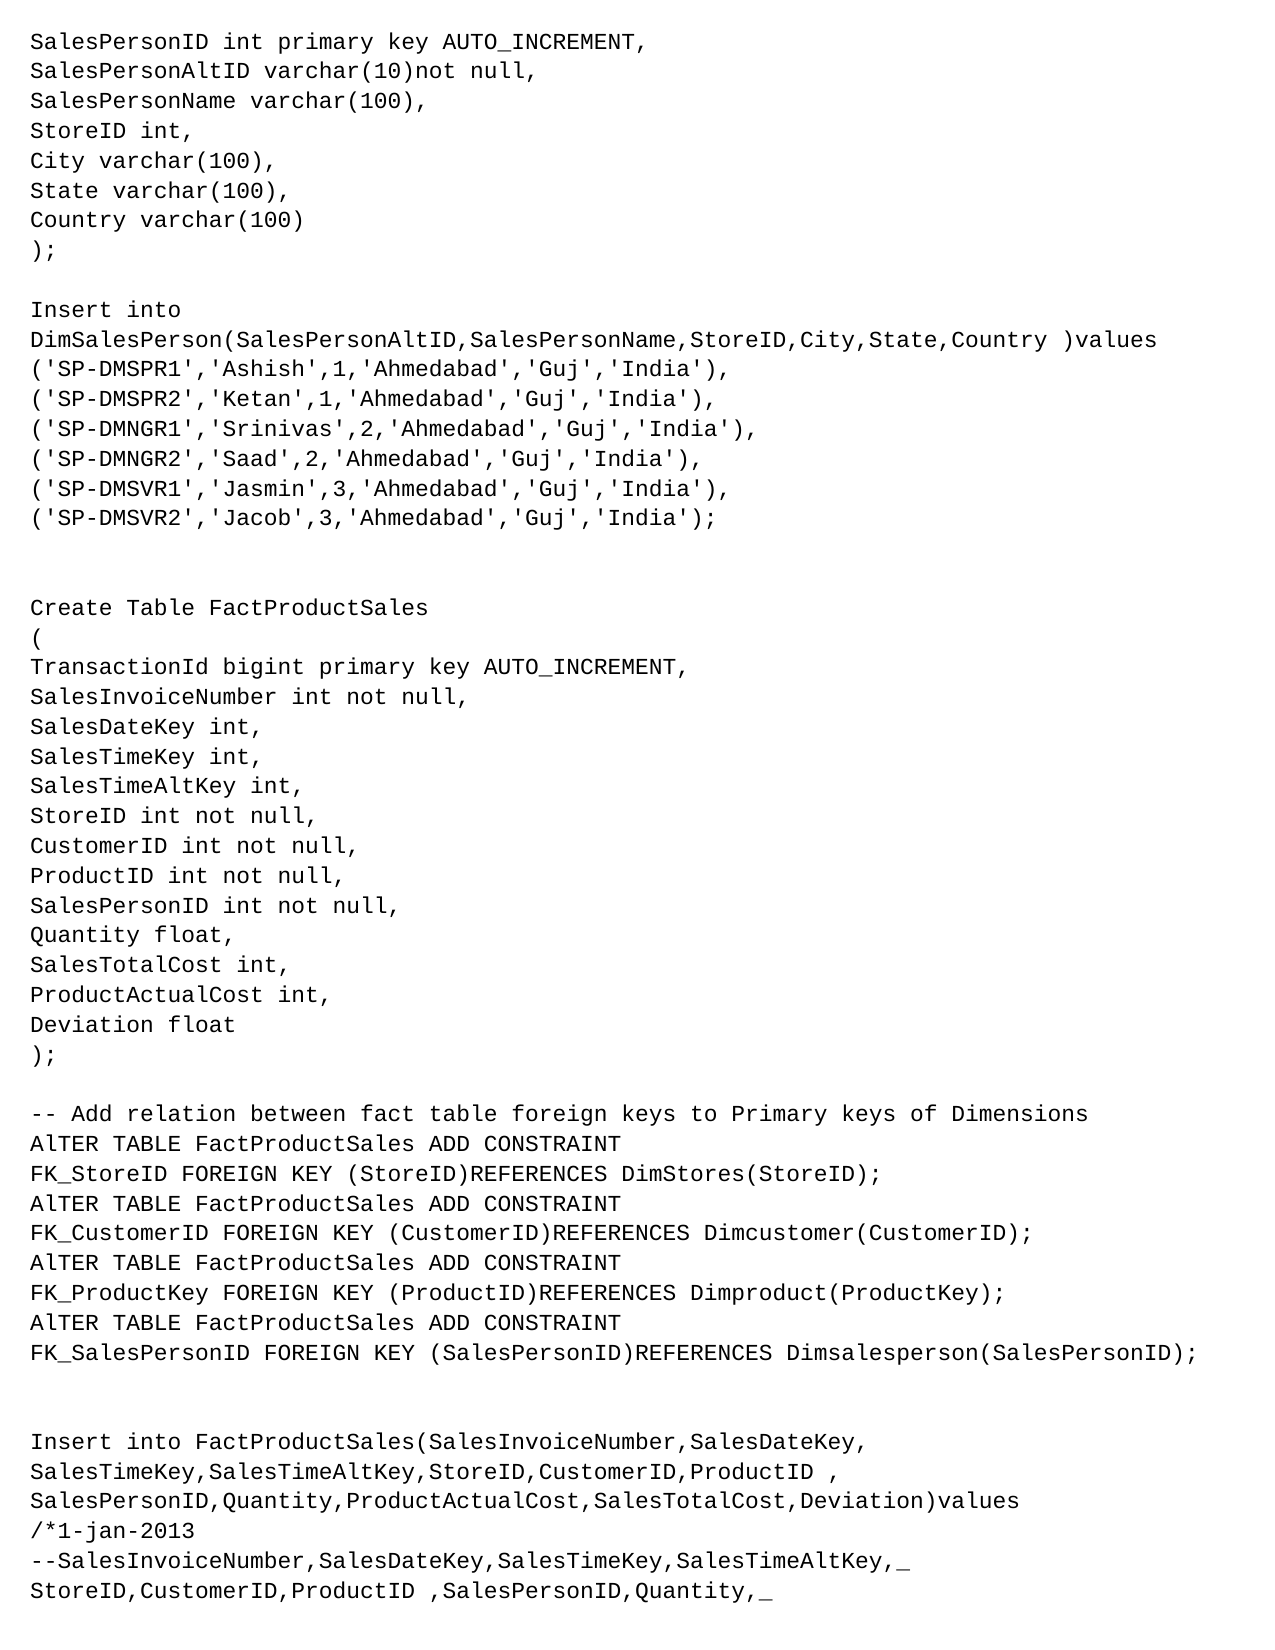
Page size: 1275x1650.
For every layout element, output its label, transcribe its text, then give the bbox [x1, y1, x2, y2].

text Deviation float [30, 1013, 1245, 1039]
text Insert into FactProductSales(SalesInvoiceNumber,SalesDateKey, [30, 1430, 1245, 1456]
text ('SP-DMSVR2','Jacob',3,'Ahmedabad','Guj','India'); [30, 507, 1245, 533]
text ('SP-DMSPR2','Ketan',1,'Ahmedabad','Guj','India'), [30, 387, 1245, 413]
text StoreID,CustomerID,ProductID ,SalesPersonID,Quantity,_ [30, 1579, 1245, 1605]
text Country varchar(100) [30, 209, 1245, 235]
text State varchar(100), [30, 179, 1245, 205]
text AlTER TABLE FactProductSales ADD CONSTRAINT [30, 1192, 1245, 1218]
text SalesInvoiceNumber int not null, [30, 685, 1245, 711]
text SalesPersonID,Quantity,ProductActualCost,SalesTotalCost,Deviation)values [30, 1490, 1245, 1516]
text StoreID int not null, [30, 804, 1245, 831]
text ('SP-DMNGR1','Srinivas',2,'Ahmedabad','Guj','India'), [30, 417, 1245, 443]
text ( [30, 626, 1245, 652]
text SalesPersonID int primary key AUTO_INCREMENT, [30, 30, 1245, 56]
text FK_StoreID FOREIGN KEY (StoreID)REFERENCES DimStores(StoreID); [30, 1162, 1245, 1188]
text ('SP-DMNGR2','Saad',2,'Ahmedabad','Guj','India'), [30, 447, 1245, 473]
text FK_ProductKey FOREIGN KEY (ProductID)REFERENCES Dimproduct(ProductKey); [30, 1281, 1245, 1307]
text Quantity float, [30, 924, 1245, 950]
text SalesTimeAltKey int, [30, 775, 1245, 801]
text TransactionId bigint primary key AUTO_INCREMENT, [30, 656, 1245, 682]
text SalesTimeKey int, [30, 745, 1245, 771]
text ProductID int not null, [30, 864, 1245, 890]
text FK_SalesPersonID FOREIGN KEY (SalesPersonID)REFERENCES Dimsalesperson(SalesPersonID); [30, 1341, 1245, 1367]
text SalesTimeKey,SalesTimeAltKey,StoreID,CustomerID,ProductID , [30, 1460, 1245, 1486]
text ('SP-DMSVR1','Jasmin',3,'Ahmedabad','Guj','India'), [30, 477, 1245, 503]
text --SalesInvoiceNumber,SalesDateKey,SalesTimeKey,SalesTimeAltKey,_ [30, 1549, 1245, 1575]
text SalesPersonID int not null, [30, 894, 1245, 920]
text Create Table FactProductSales [30, 596, 1245, 622]
text Insert into DimSalesPerson(SalesPersonAltID,SalesPersonName,StoreID,City,State,Country )values [30, 298, 1245, 354]
text City varchar(100), [30, 149, 1245, 175]
text SalesPersonAltID varchar(10)not null, [30, 60, 1245, 86]
text ); [30, 238, 1245, 264]
text CustomerID int not null, [30, 834, 1245, 860]
text AlTER TABLE FactProductSales ADD CONSTRAINT [30, 1251, 1245, 1277]
text -- Add relation between fact table foreign keys to Primary keys of Dimensions [30, 1102, 1245, 1128]
text AlTER TABLE FactProductSales ADD CONSTRAINT [30, 1132, 1245, 1158]
text FK_CustomerID FOREIGN KEY (CustomerID)REFERENCES Dimcustomer(CustomerID); [30, 1222, 1245, 1248]
text SalesPersonName varchar(100), [30, 89, 1245, 116]
text ('SP-DMSPR1','Ashish',1,'Ahmedabad','Guj','India'), [30, 358, 1245, 384]
text StoreID int, [30, 119, 1245, 145]
text AlTER TABLE FactProductSales ADD CONSTRAINT [30, 1311, 1245, 1337]
text SalesDateKey int, [30, 715, 1245, 741]
text ProductActualCost int, [30, 983, 1245, 1009]
text SalesTotalCost int, [30, 953, 1245, 979]
text ); [30, 1043, 1245, 1069]
text /*1-jan-2013 [30, 1519, 1245, 1546]
